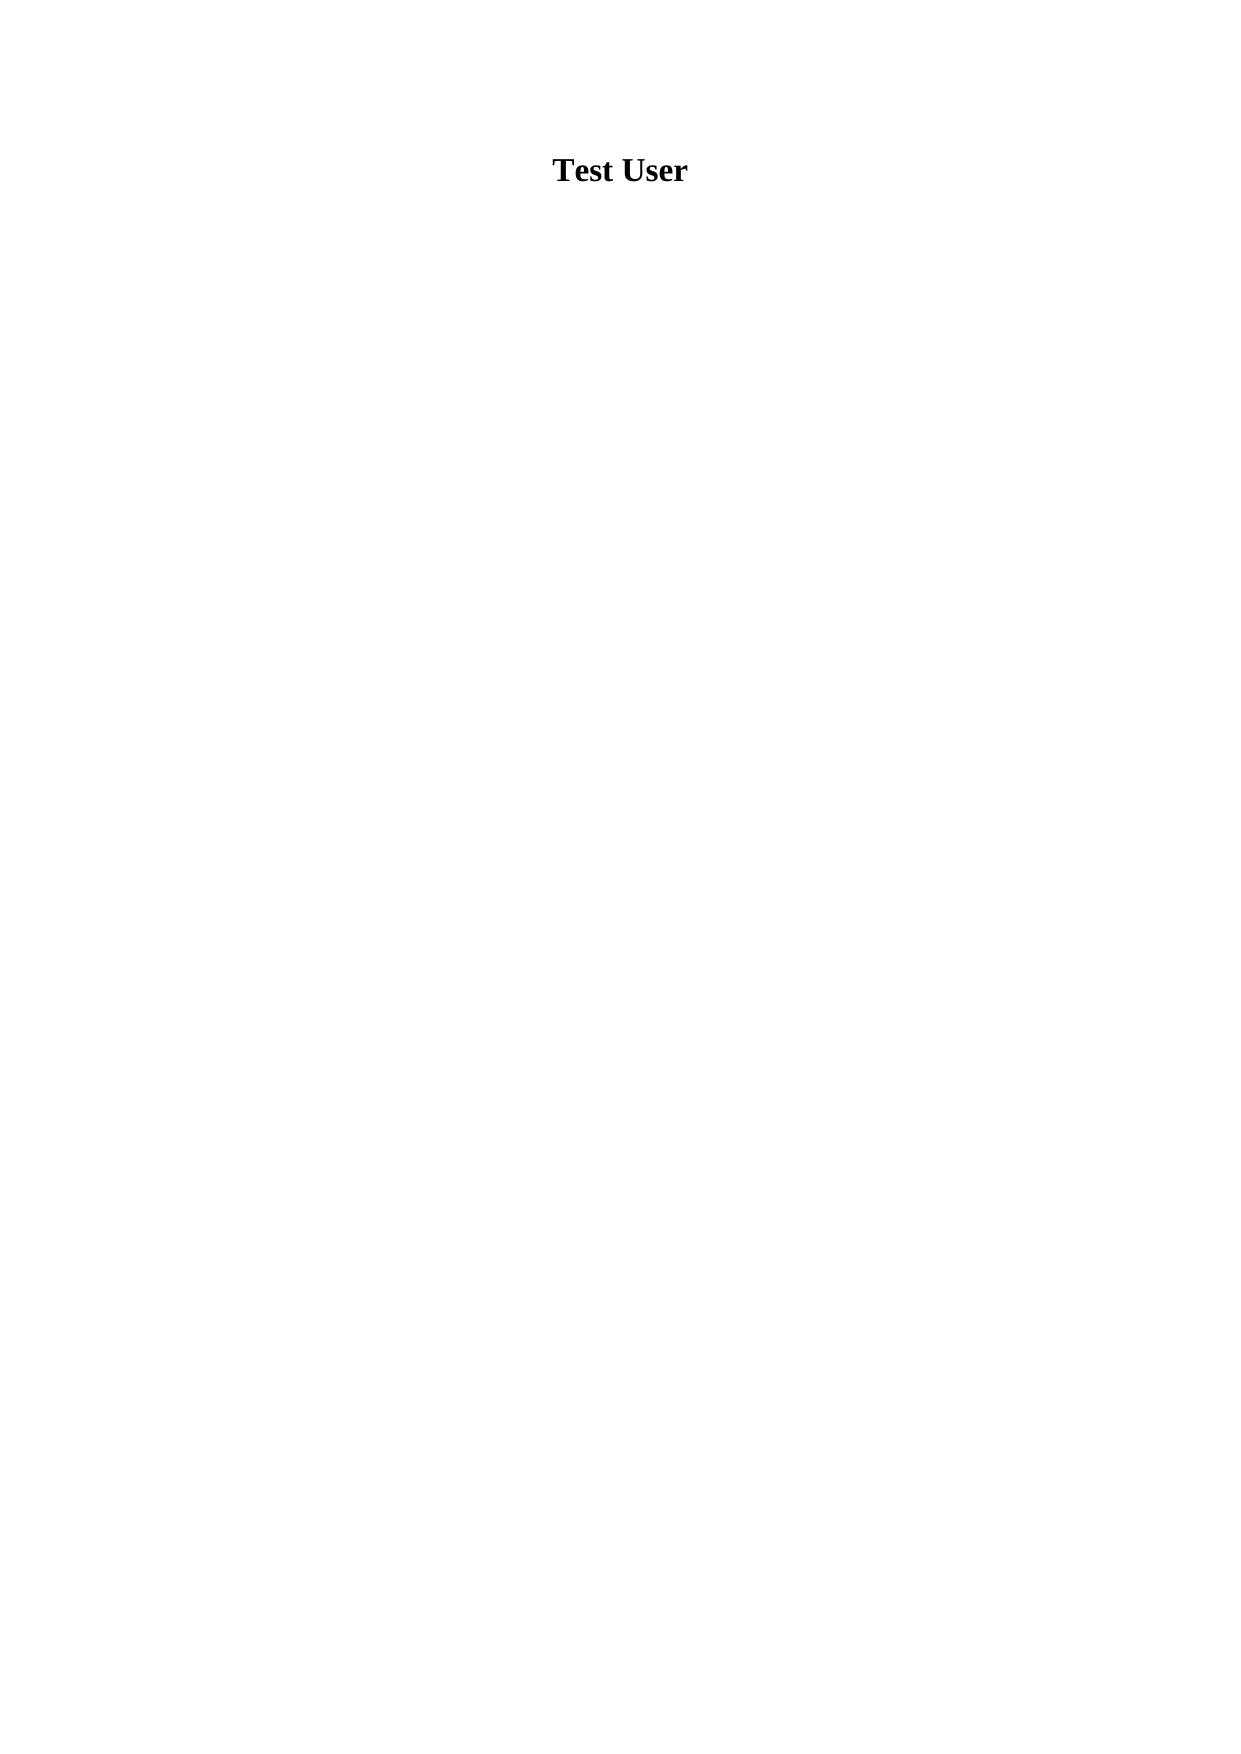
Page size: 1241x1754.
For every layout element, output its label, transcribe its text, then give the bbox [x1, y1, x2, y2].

text Test User [150, 150, 1090, 188]
